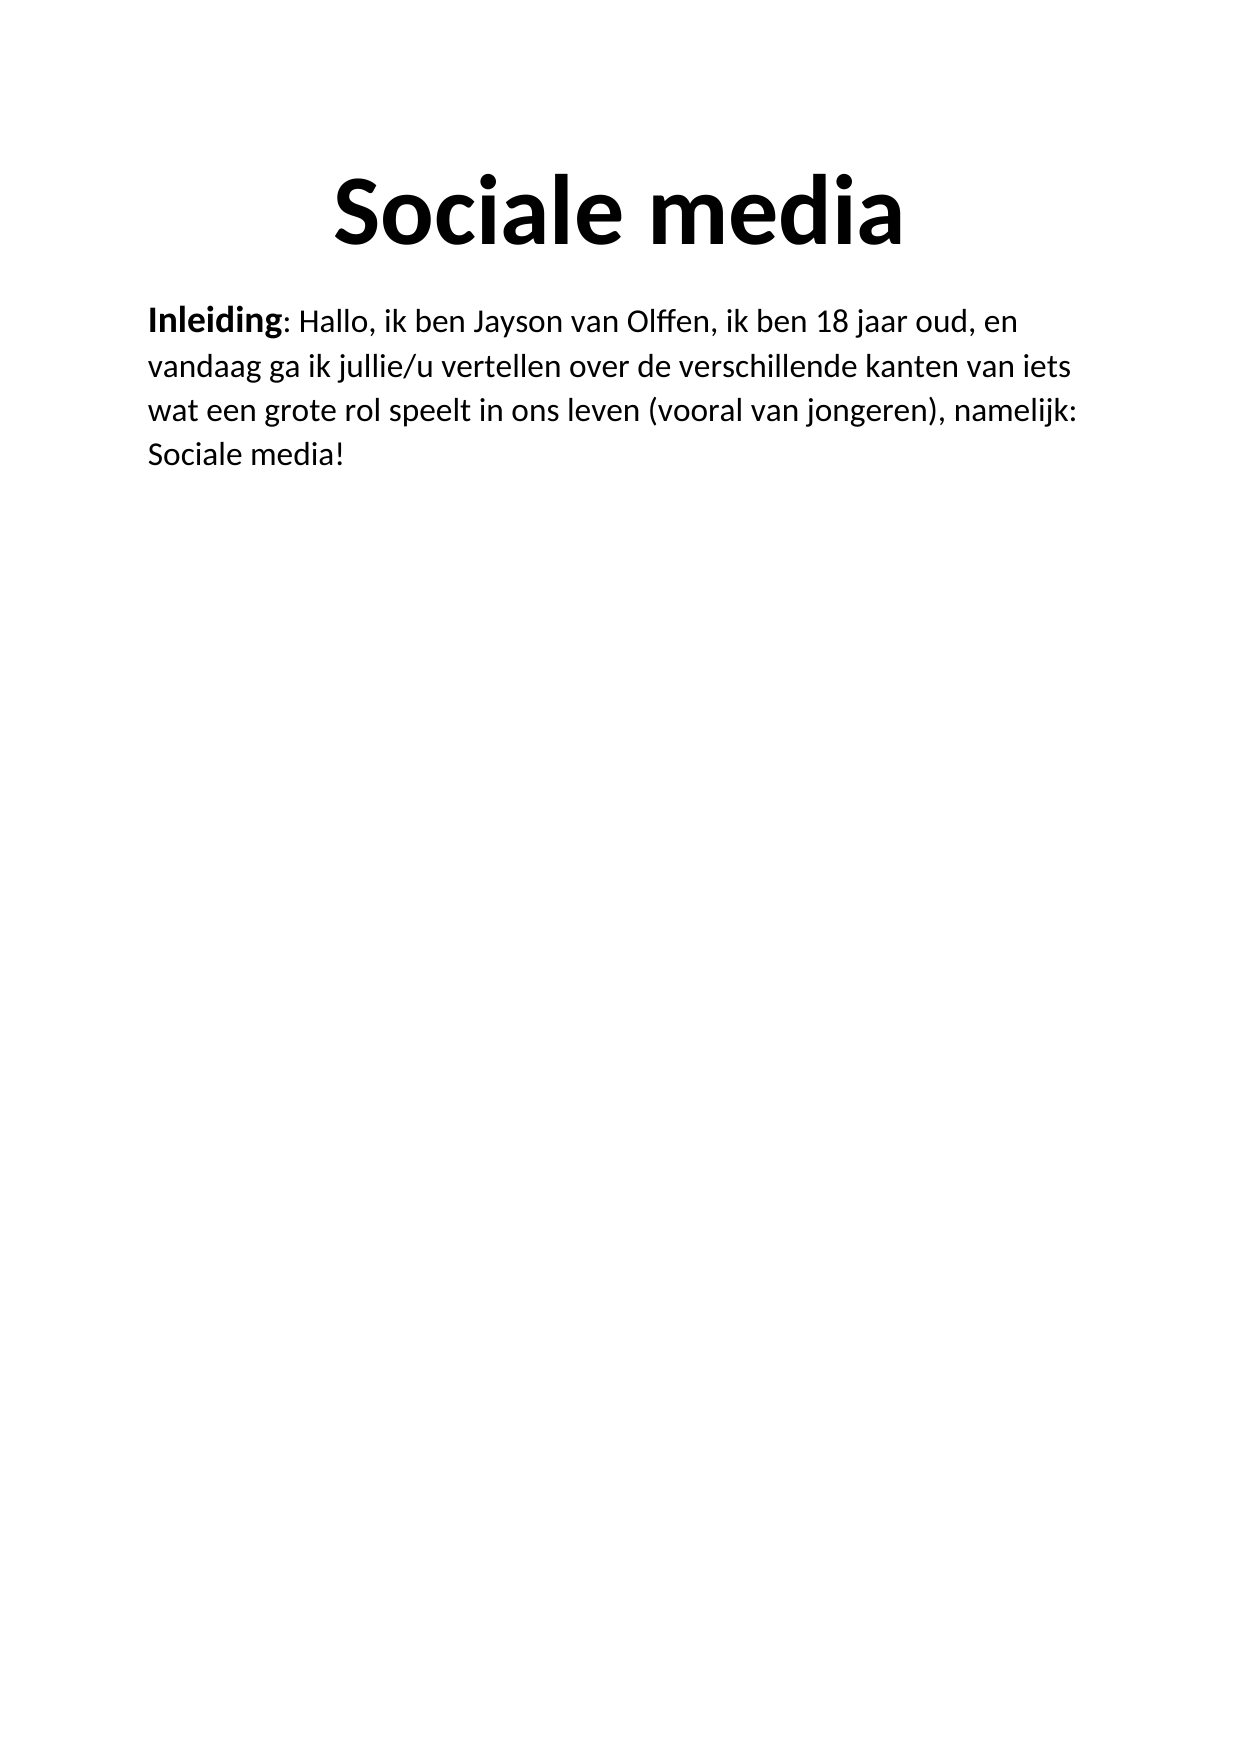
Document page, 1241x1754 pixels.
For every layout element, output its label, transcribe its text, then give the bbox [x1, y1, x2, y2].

text Sociale media [148, 148, 1093, 270]
text Inleiding: Hallo, ik ben Jayson van Olffen, ik ben 18 jaar oud, en vandaag ga ik jullie/u vertellen over de verschillende kanten van iets wat een grote rol speelt in ons leven (vooral van jongeren), namelijk: Sociale media! [148, 296, 1093, 474]
